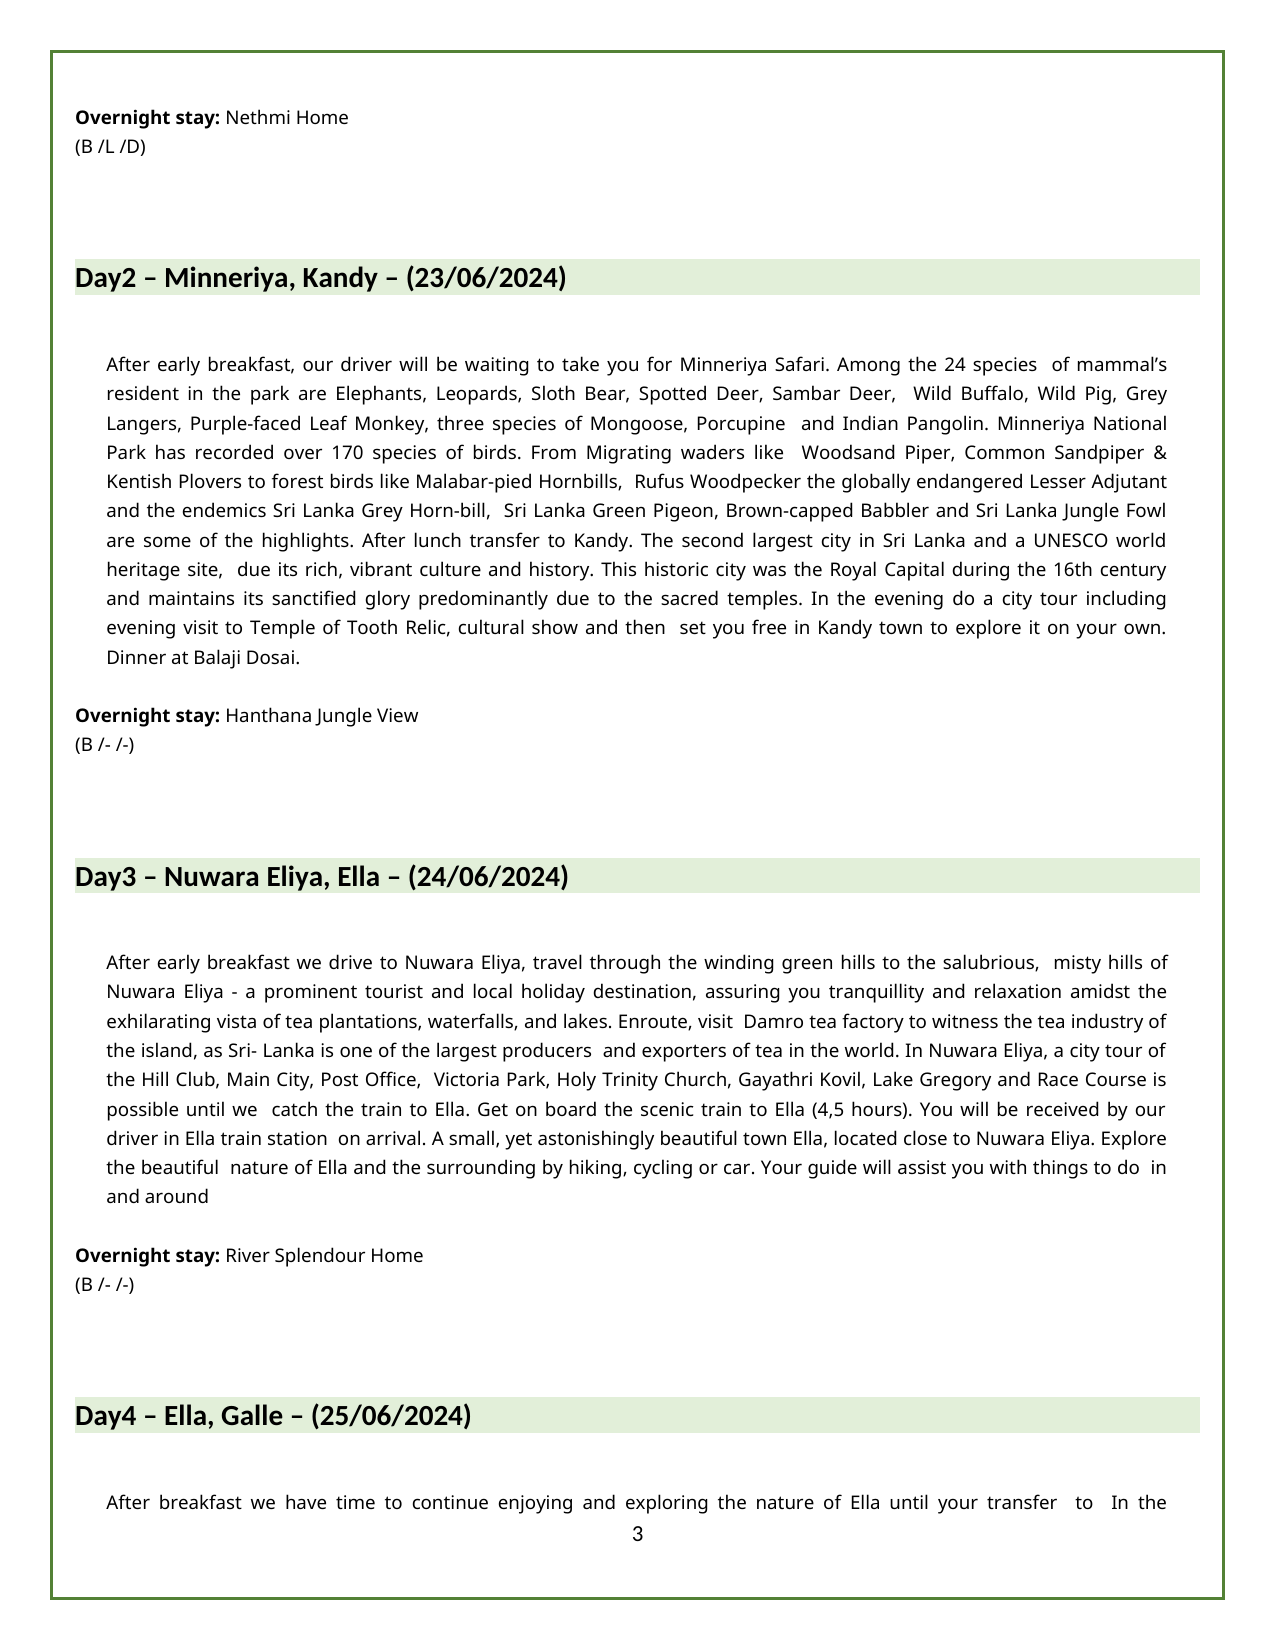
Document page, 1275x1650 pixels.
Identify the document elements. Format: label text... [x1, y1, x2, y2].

text After early breakfast, our driver will be waiting to take you for Minneriya Safari. Among the 24 species of mammal’s resident in the park are Elephants, Leopards, Sloth Bear, Spotted Deer, Sambar Deer, Wild Buffalo, Wild Pig, Grey Langers, Purple-faced Leaf Monkey, three species of Mongoose, Porcupine and Indian Pangolin. Minneriya National Park has recorded over 170 species of birds. From Migrating waders like Woodsand Piper, Common Sandpiper & Kentish Plovers to forest birds like Malabar-pied Hornbills, Rufus Woodpecker the globally endangered Lesser Adjutant and the endemics Sri Lanka Grey Horn-bill, Sri Lanka Green Pigeon, Brown-capped Babbler and Sri Lanka Jungle Fowl are some of the highlights. After lunch transfer to Kandy. The second largest city in Sri Lanka and a UNESCO world heritage site, due its rich, vibrant culture and history. This historic city was the Royal Capital during the 16th century and maintains its sanctified glory predominantly due to the sacred temples. In the evening do a city tour including evening visit to Temple of Tooth Relic, cultural show and then set you free in Kandy town to explore it on your own. Dinner at Balaji Dosai. [106, 351, 1169, 669]
text Day4 – Ella, Galle – (25/06/2024) [75, 1397, 1200, 1433]
text Overnight stay: Hanthana Jungle View [75, 702, 1200, 728]
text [106, 1489, 1169, 1515]
text After early breakfast we drive to Nuwara Eliya, travel through the winding green hills to the salubrious, misty hills of Nuwara Eliya - a prominent tourist and local holiday destination, assuring you tranquillity and relaxation amidst the exhilarating vista of tea plantations, waterfalls, and lakes. Enroute, visit Damro tea factory to witness the tea industry of the island, as Sri- Lanka is one of the largest producers and exporters of tea in the world. In Nuwara Eliya, a city tour of the Hill Club, Main City, Post Office, Victoria Park, Holy Trinity Church, Gayathri Kovil, Lake Gregory and Race Course is possible until we catch the train to Ella. Get on board the scenic train to Ella (4,5 hours). You will be received by our driver in Ella train station on arrival. A small, yet astonishingly beautiful town Ella, located close to Nuwara Eliya. Explore the beautiful nature of Ella and the surrounding by hiking, cycling or car. Your guide will assist you with things to do in and around [106, 949, 1169, 1209]
text Overnight stay: River Splendour Home [75, 1242, 1200, 1268]
text Overnight stay: Nethmi Home [75, 104, 1200, 130]
text (B /- /-) [75, 732, 1200, 757]
text Day2 – Minneriya, Kandy – (23/06/2024) [75, 259, 1200, 295]
text (B /- /-) [75, 1271, 1200, 1297]
text (B /L /D) [75, 133, 1200, 159]
text Day3 – Nuwara Eliya, Ella – (24/06/2024) [75, 858, 1200, 893]
